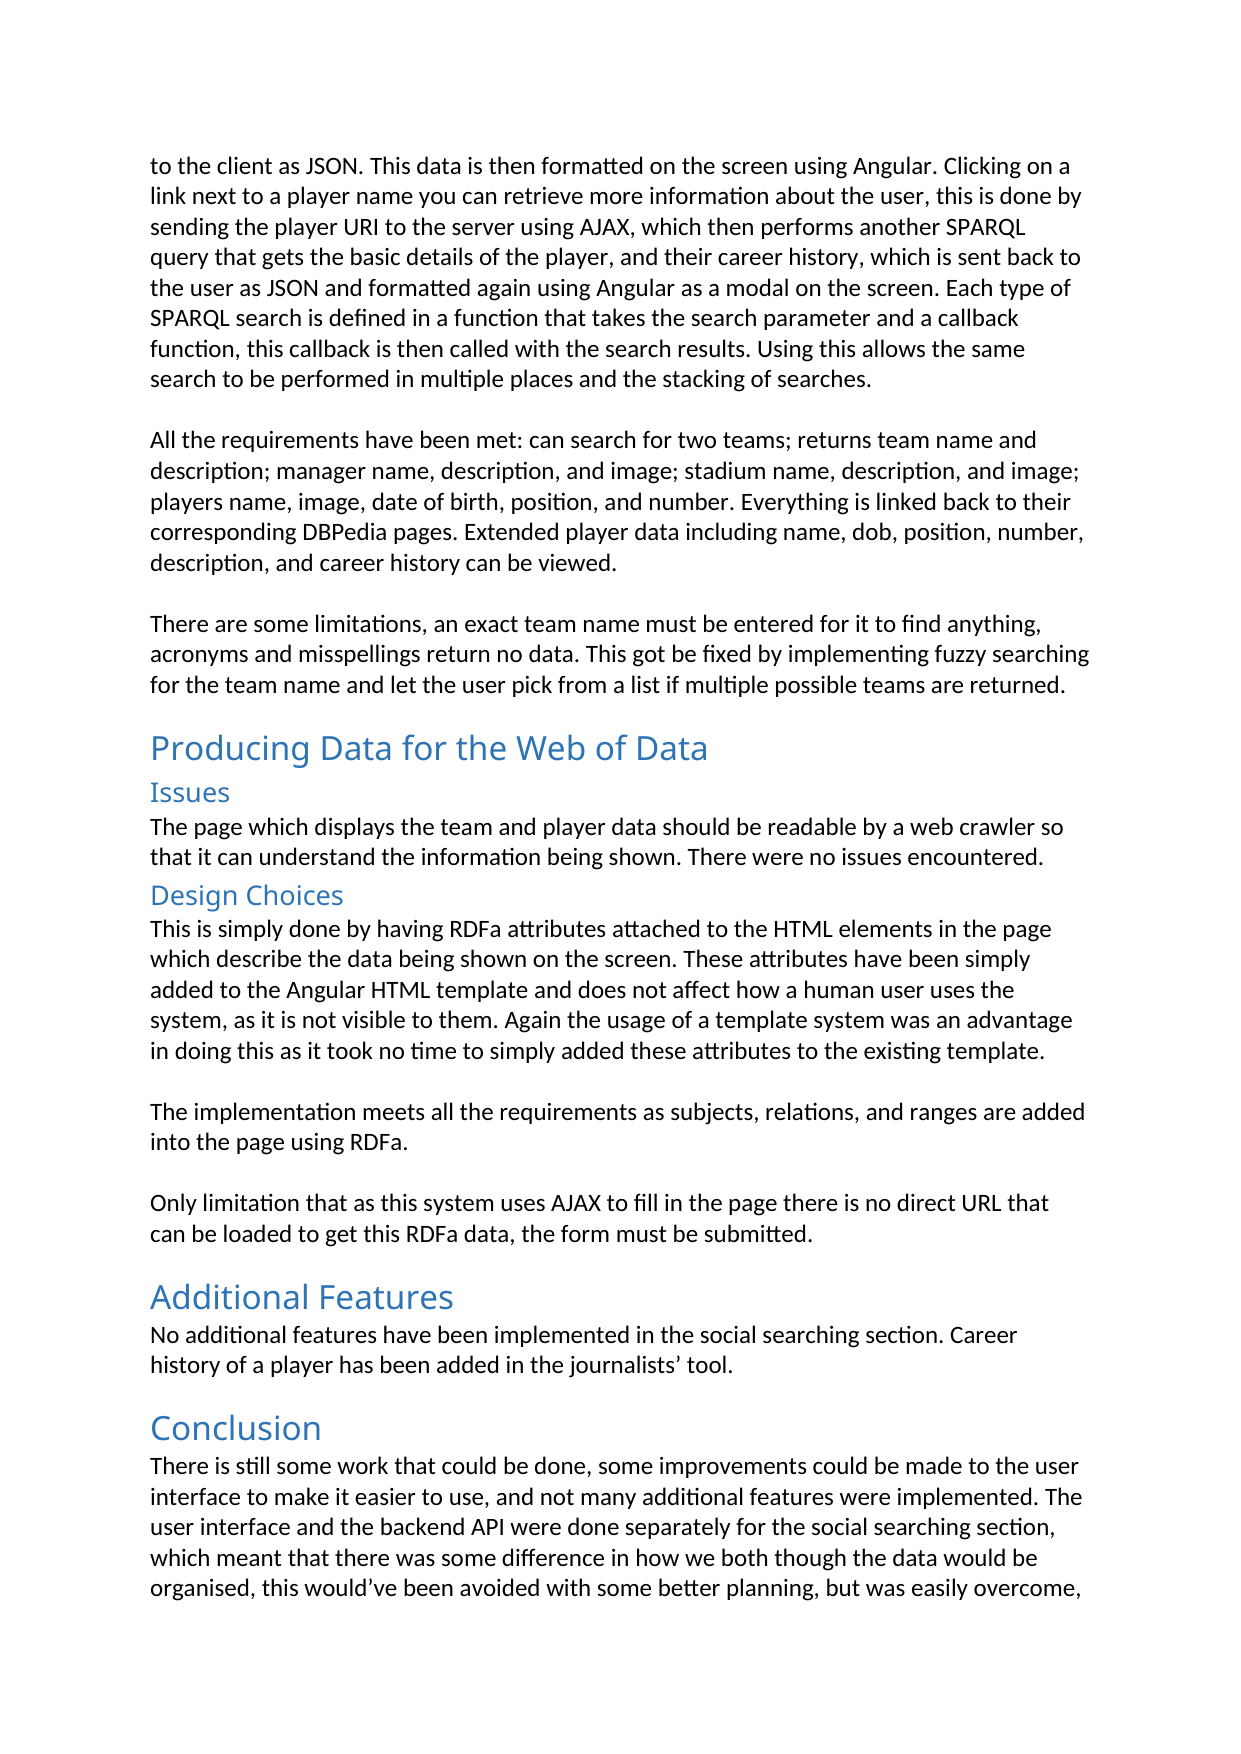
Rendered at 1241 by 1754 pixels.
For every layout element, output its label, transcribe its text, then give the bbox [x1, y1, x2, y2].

text The page which displays the team and player data should be readable by a web crawler so that it can understand the information being shown. There were no issues encountered. [150, 811, 1090, 872]
subtitle Conclusion [150, 1405, 1090, 1451]
subtitle Issues [150, 774, 1090, 811]
subtitle Design Choices [150, 876, 1090, 913]
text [150, 1451, 1090, 1603]
text This is simply done by having RDFa attributes attached to the HTML elements in the page which describe the data being shown on the screen. These attributes have been simply added to the Angular HTML template and does not affect how a human user uses the system, as it is not visible to them. Again the usage of a template system was an advantage in doing this as it took no time to simply added these attributes to the existing template. [150, 913, 1090, 1066]
text No additional features have been implemented in the social searching section. Career history of a player has been added in the journalists’ tool. [150, 1319, 1090, 1380]
text All the requirements have been met: can search for two teams; returns team name and description; manager name, description, and image; stadium name, description, and image; players name, image, date of birth, position, and number. Everything is linked back to their corresponding DBPedia pages. Extended player data including name, dob, position, number, description, and career history can be viewed. [150, 425, 1090, 577]
text Only limitation that as this system uses AJAX to fill in the page there is no direct URL that can be loaded to get this RDFa data, the form must be submitted. [150, 1188, 1090, 1249]
subtitle Producing Data for the Web of Data [150, 724, 1090, 770]
text The implementation meets all the requirements as subjects, relations, and ranges are added into the page using RDFa. [150, 1096, 1090, 1157]
text There are some limitations, an exact team name must be entered for it to find anything, acronyms and misspellings return no data. This got be fixed by implementing fuzzy searching for the team name and let the user pick from a list if multiple possible teams are returned. [150, 608, 1090, 699]
subtitle Additional Features [150, 1274, 1090, 1319]
